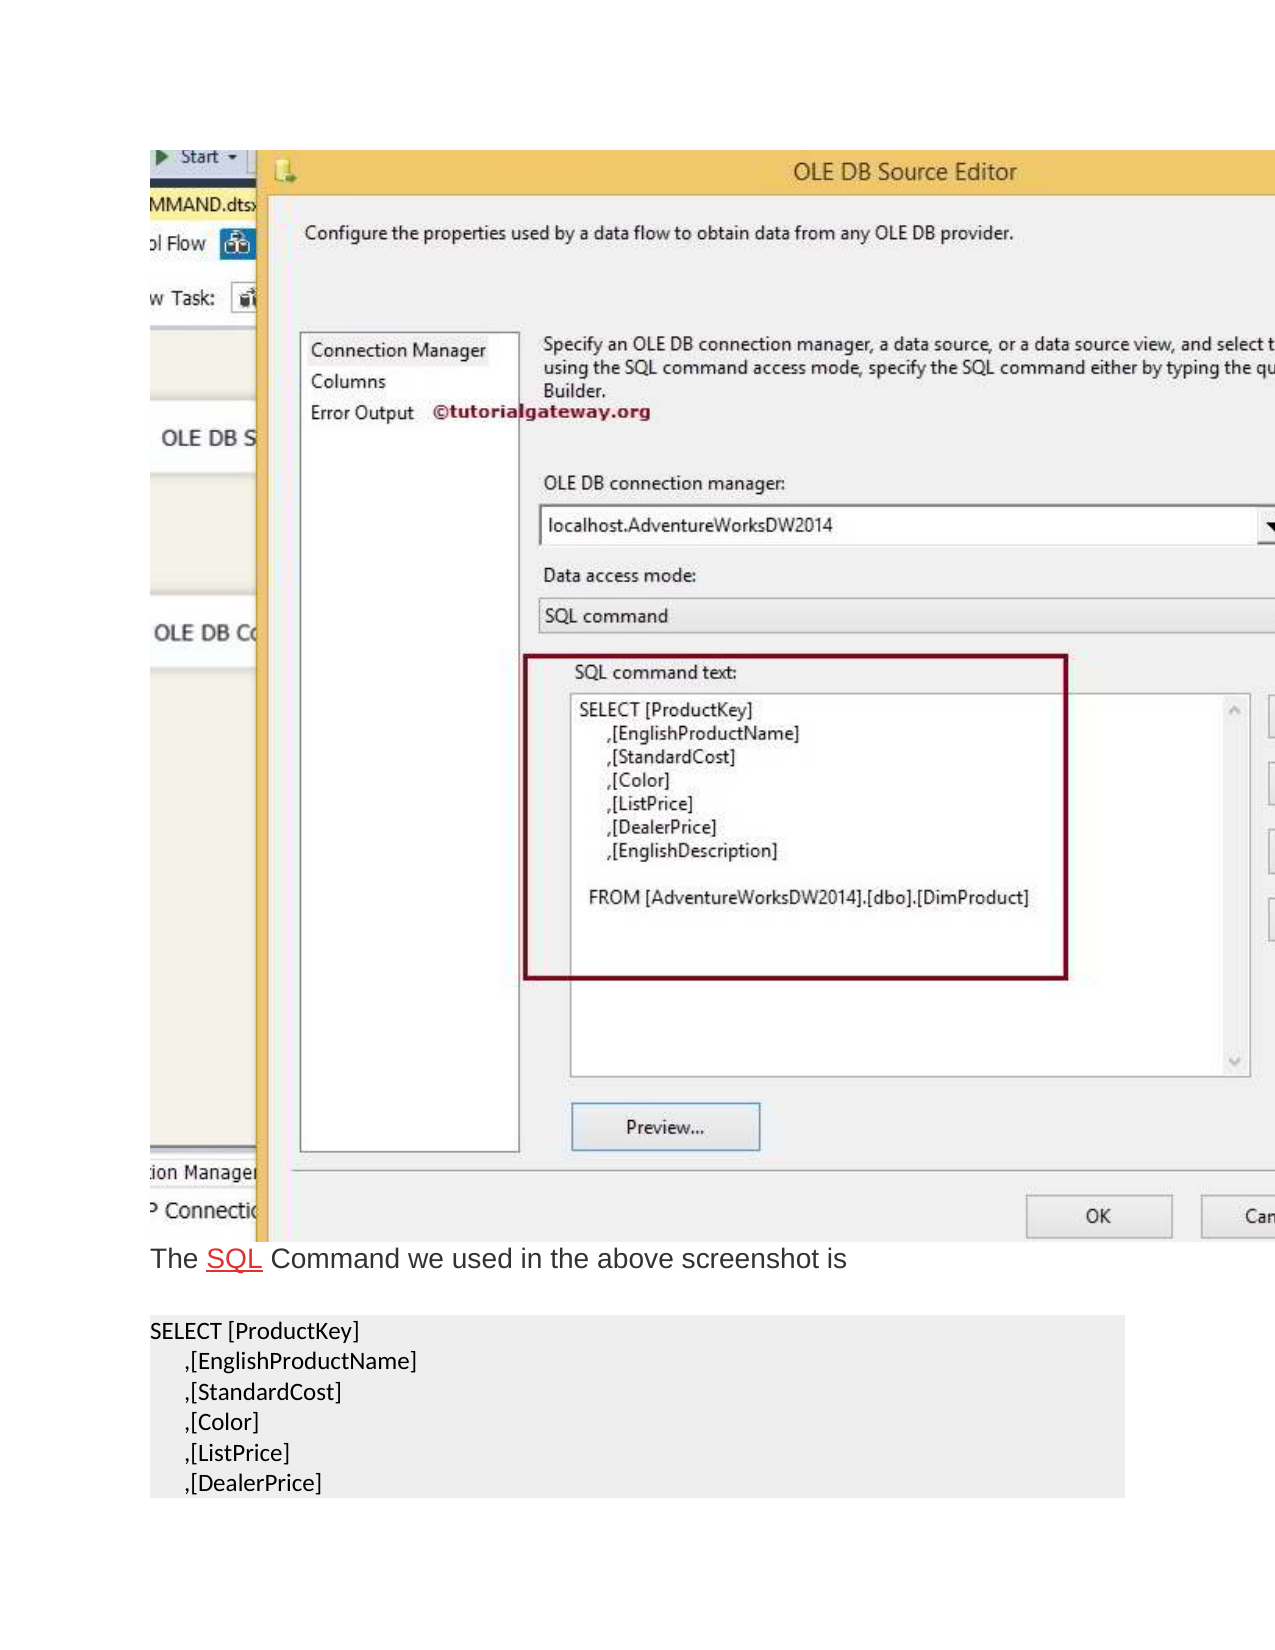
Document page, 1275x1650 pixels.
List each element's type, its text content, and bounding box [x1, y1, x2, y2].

text The SQL Command we used in the above screenshot is [150, 1242, 1125, 1274]
text ,[StandardCost] [150, 1376, 1125, 1406]
text ,[Color] [150, 1406, 1125, 1437]
text ,[DealerPrice] [150, 1467, 1125, 1498]
text ,[ListPrice] [150, 1437, 1125, 1467]
text SELECT [ProductKey] [150, 1315, 1125, 1345]
picture [150, 150, 1275, 1242]
text ,[EnglishProductName] [150, 1345, 1125, 1376]
